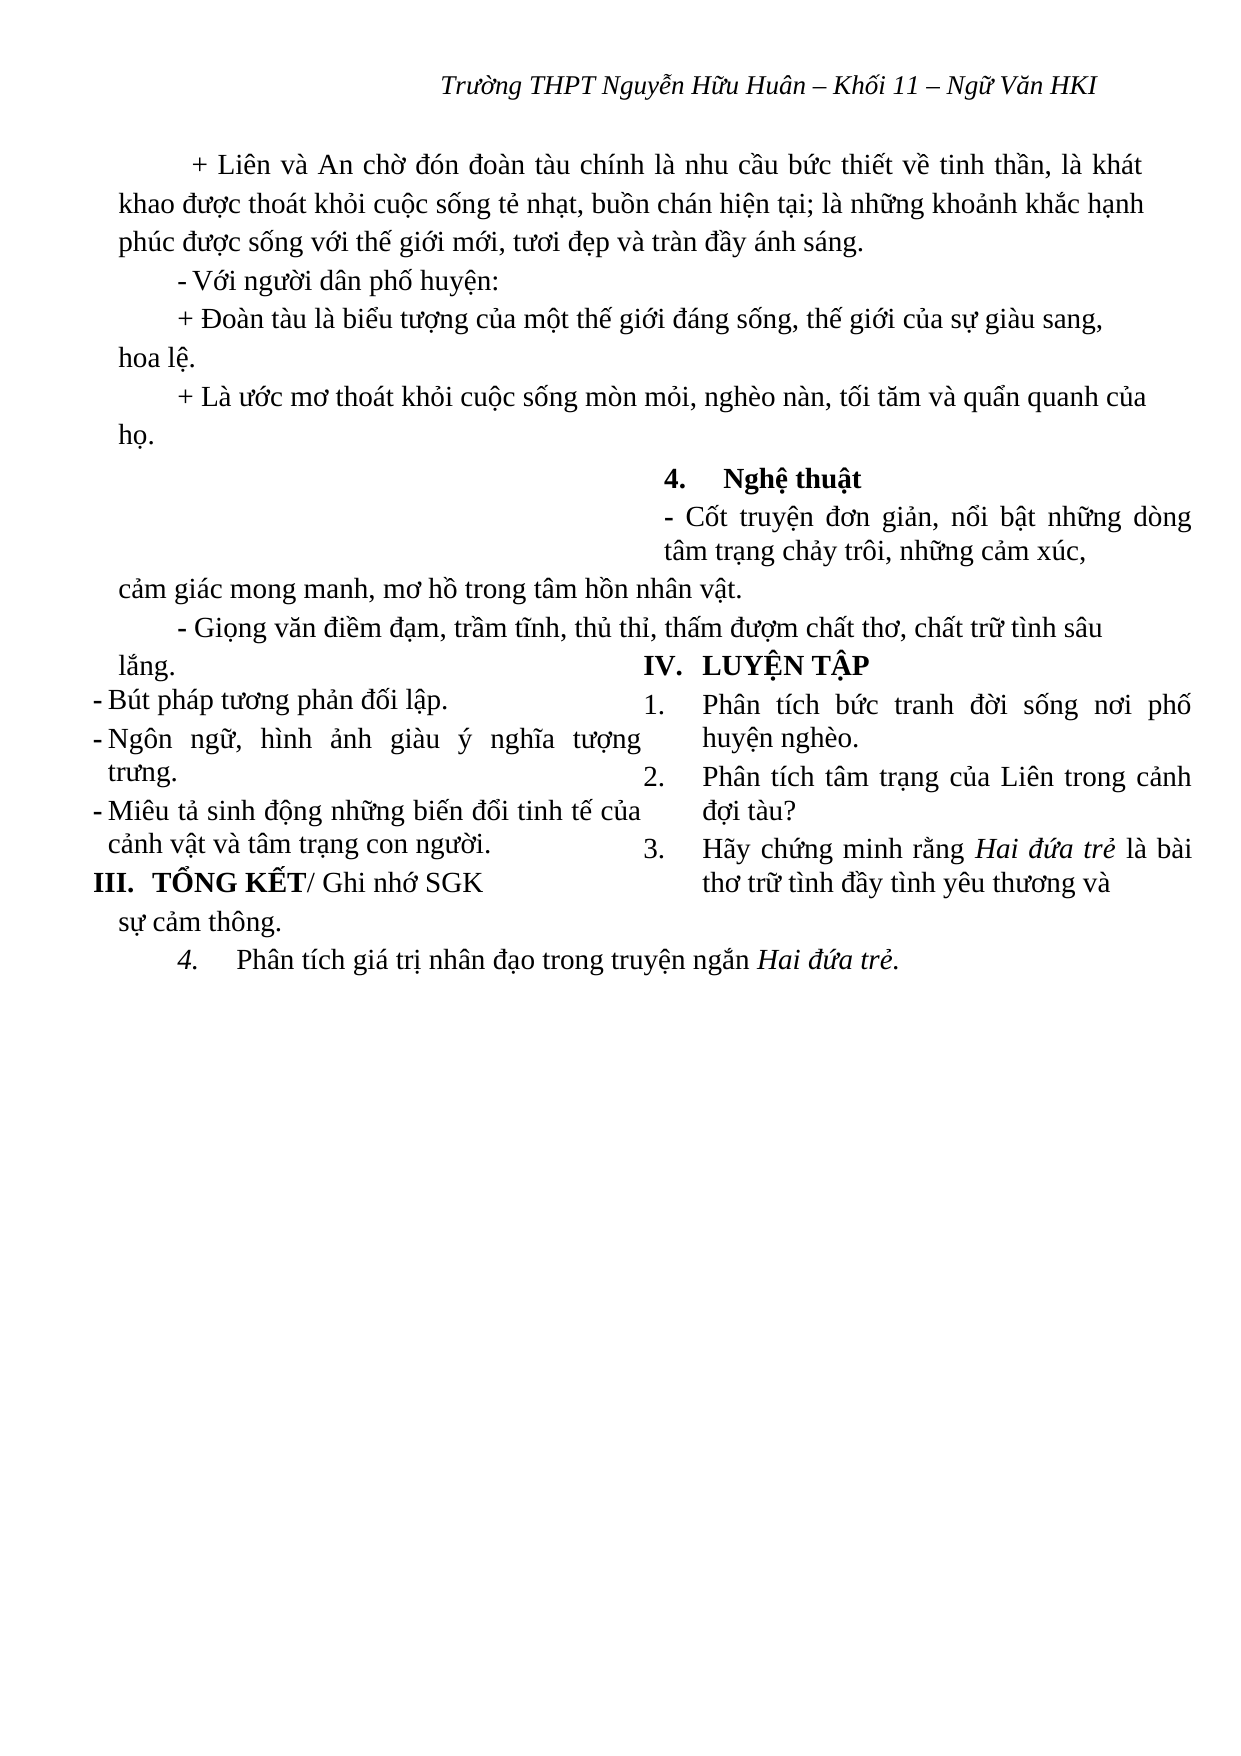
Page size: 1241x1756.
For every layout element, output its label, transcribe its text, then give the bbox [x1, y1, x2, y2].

subtitle LUYỆN TẬP [644, 648, 1192, 682]
list TỔNG KẾT/ Ghi nhớ SGK [93, 865, 642, 898]
list Hãy chứng minh rằng Hai đứa trẻ là bài thơ trữ tình đầy tình yêu thương và [644, 831, 1192, 898]
text sự cảm thông. [118, 904, 1192, 937]
text cảm giác mong manh, mơ hồ trong tâm hồn nhân vật. [118, 572, 1192, 605]
text + Đoàn tàu là biểu tượng của một thế giới đáng sống, thế giới của sự giàu sang, hoa lệ. [118, 302, 1105, 374]
list Phân tích giá trị nhân đạo trong truyện ngắn Hai đứa trẻ. [177, 942, 1192, 976]
text - Cốt truyện đơn giản, nổi bật những dòng tâm trạng chảy trôi, những cảm xúc, [664, 499, 1192, 566]
text - Giọng văn điềm đạm, trầm tĩnh, thủ thỉ, thấm đượm chất thơ, chất trữ tình sâu [177, 610, 1192, 644]
subtitle Nghệ thuật [664, 461, 1192, 494]
text họ. [118, 417, 642, 451]
list Miêu tả sinh động những biến đổi tinh tế của cảnh vật và tâm trạng con người. [93, 793, 642, 860]
list Phân tích bức tranh đời sống nơi phố huyện nghèo. [644, 687, 1192, 754]
text lắng. [118, 648, 642, 682]
list Ngôn ngữ, hình ảnh giàu ý nghĩa tượng trưng. [93, 721, 642, 788]
list Phân tích tâm trạng của Liên trong cảnh đợi tàu? [644, 759, 1192, 826]
text + Liên và An chờ đón đoàn tàu chính là nhu cầu bức thiết về tinh thần, là khát khao được thoát khỏi cuộc sống tẻ nhạt, buồn chán hiện tại; là những khoảnh khắc hạnh phúc được sống với thế giới mới, tươi đẹp và tràn đầy ánh sáng. [118, 147, 1144, 258]
list Bút pháp tương phản đối lập. [93, 682, 642, 716]
list Với người dân phố huyện: [177, 263, 1192, 297]
text + Là ước mơ thoát khỏi cuộc sống mòn mỏi, nghèo nàn, tối tăm và quẩn quanh của [177, 379, 1192, 412]
